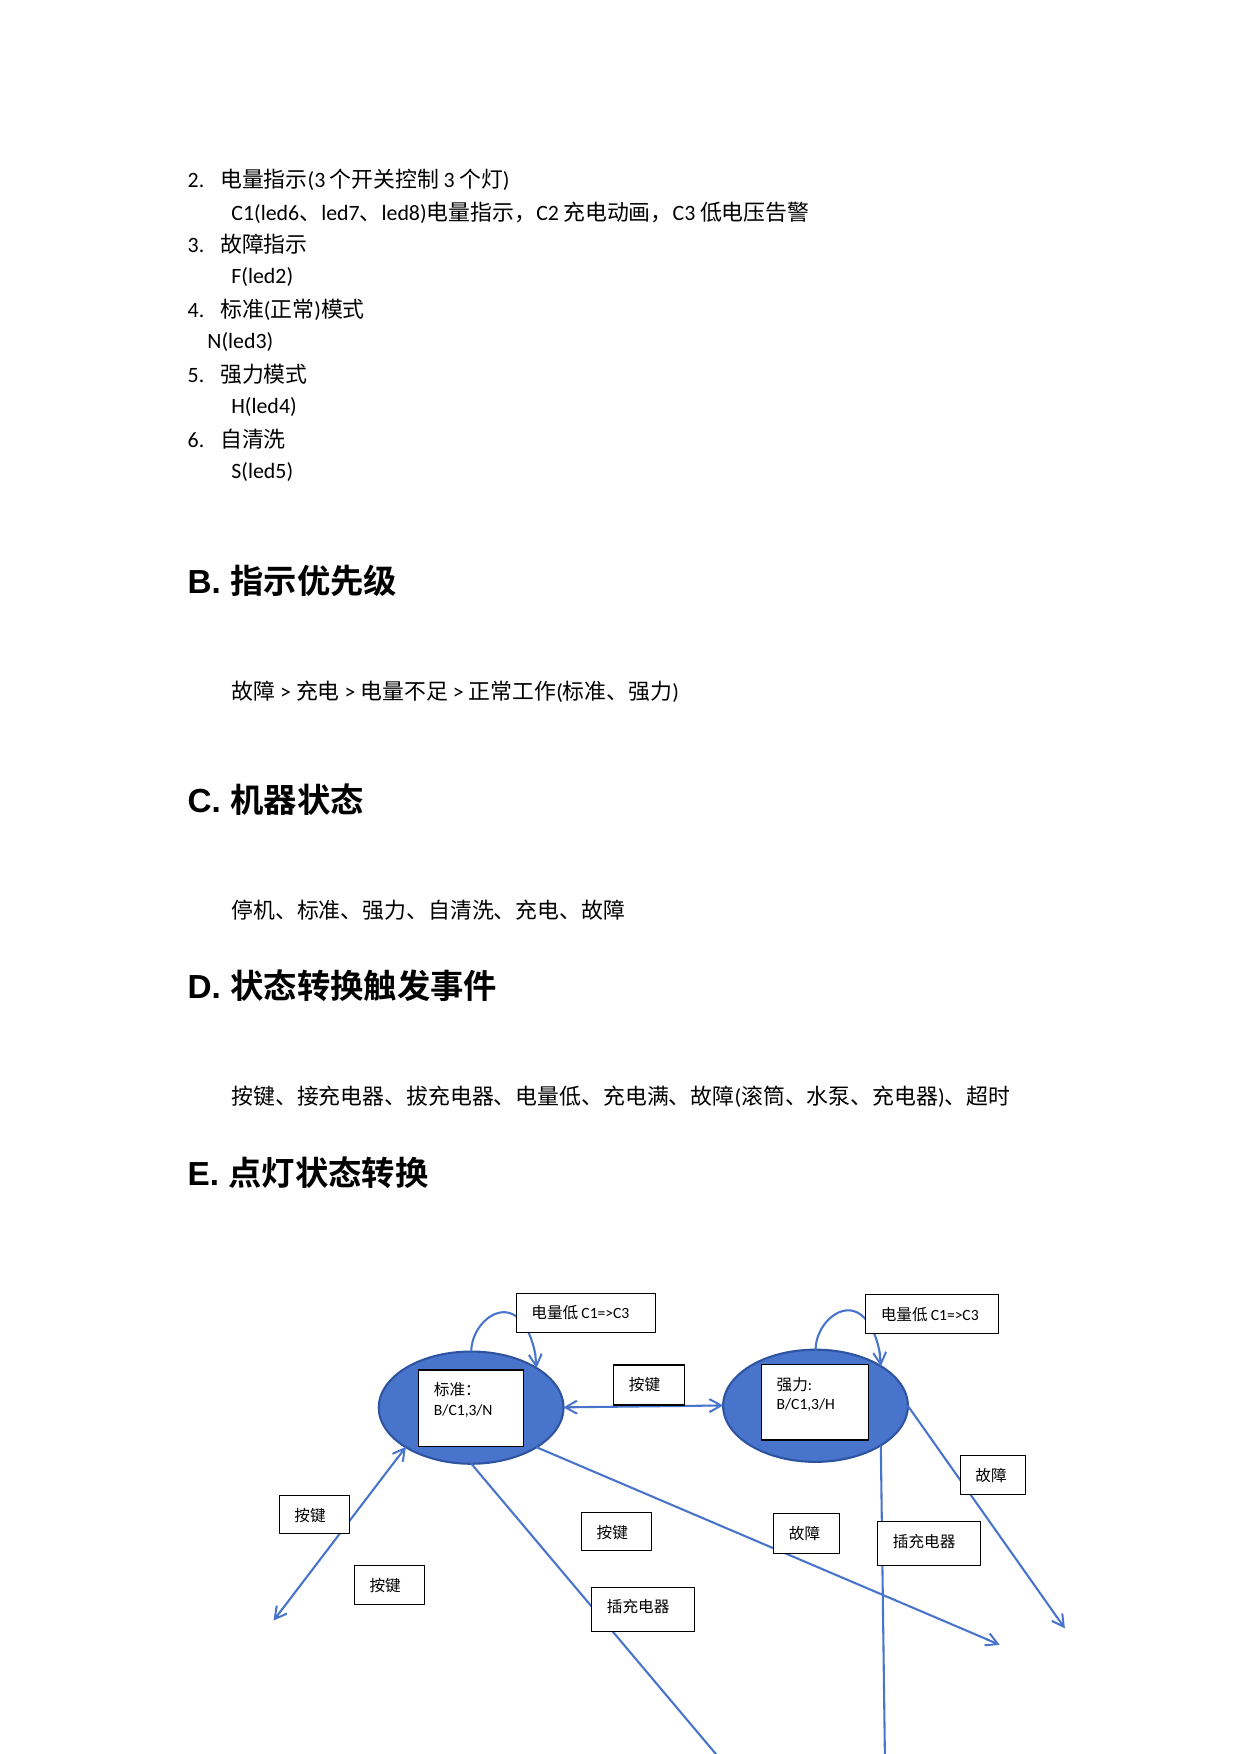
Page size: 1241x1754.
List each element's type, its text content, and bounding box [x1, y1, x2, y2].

list 自清洗 [187, 422, 1053, 454]
list C1(led6、led7、led8)电量指示，C2充电动画，C3低电压告警 [187, 194, 1053, 227]
subtitle B. 指示优先级 [187, 547, 1053, 612]
text 按键、接充电器、拔充电器、电量低、充电满、故障(滚筒、水泵、充电器)、超时 [187, 1078, 1053, 1111]
subtitle 点灯状态转换 [187, 1138, 1053, 1203]
text 停机、标准、强力、自清洗、充电、故障 [187, 892, 1053, 925]
list 标准(正常)模式 [187, 292, 1053, 324]
list N(led3) [187, 324, 1053, 357]
text S(led5) [187, 454, 1053, 487]
list H(led4) [187, 389, 1053, 422]
list 故障指示 [187, 227, 1053, 259]
list F(led2) [187, 259, 1053, 292]
subtitle D. 状态转换触发事件 [187, 952, 1053, 1017]
text 故障 > 充电 > 电量不足 > 正常工作(标准、强力) [187, 673, 1053, 706]
subtitle C. 机器状态 [187, 765, 1053, 830]
list 强力模式 [187, 357, 1053, 389]
list 电量指示(3个开关控制3个灯) [187, 162, 1053, 194]
